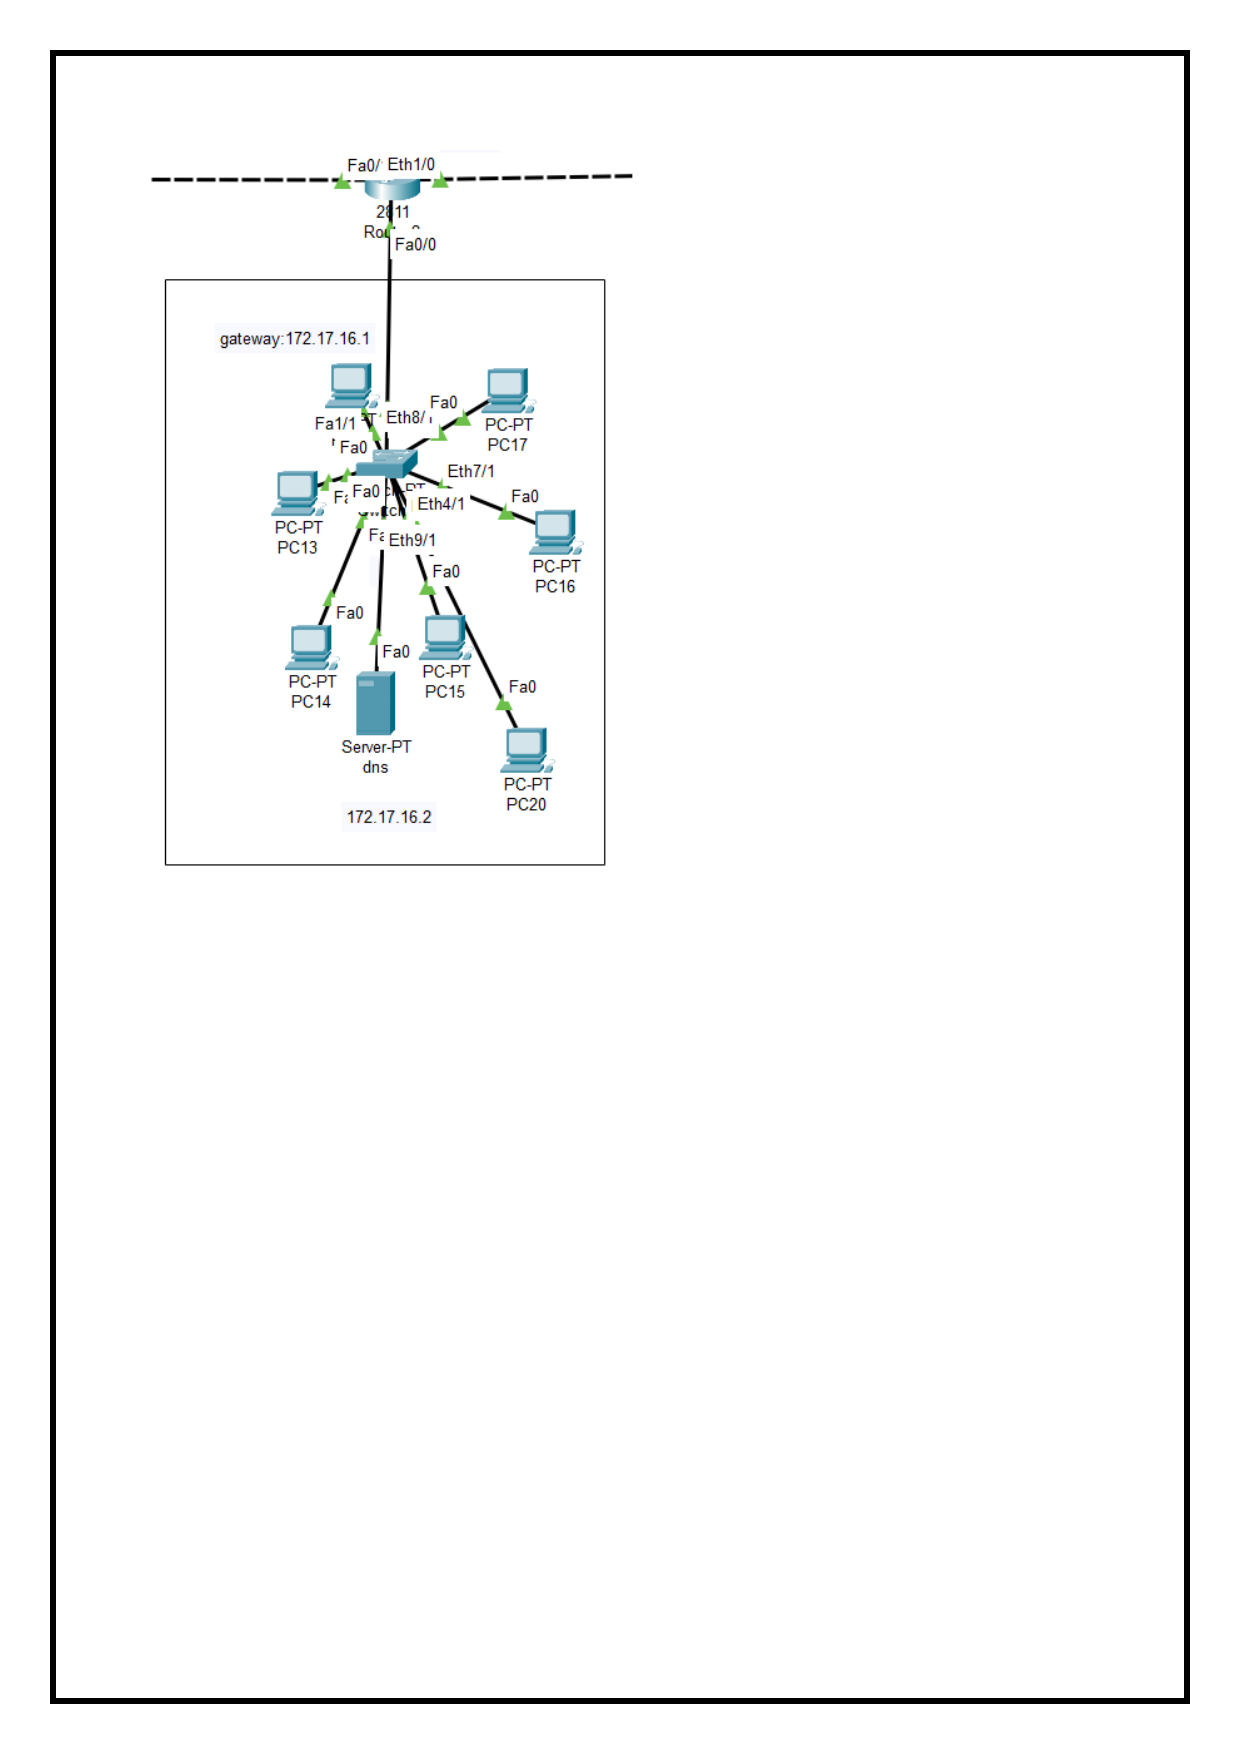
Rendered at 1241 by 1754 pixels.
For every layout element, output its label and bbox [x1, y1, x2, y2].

picture [150, 150, 633, 902]
